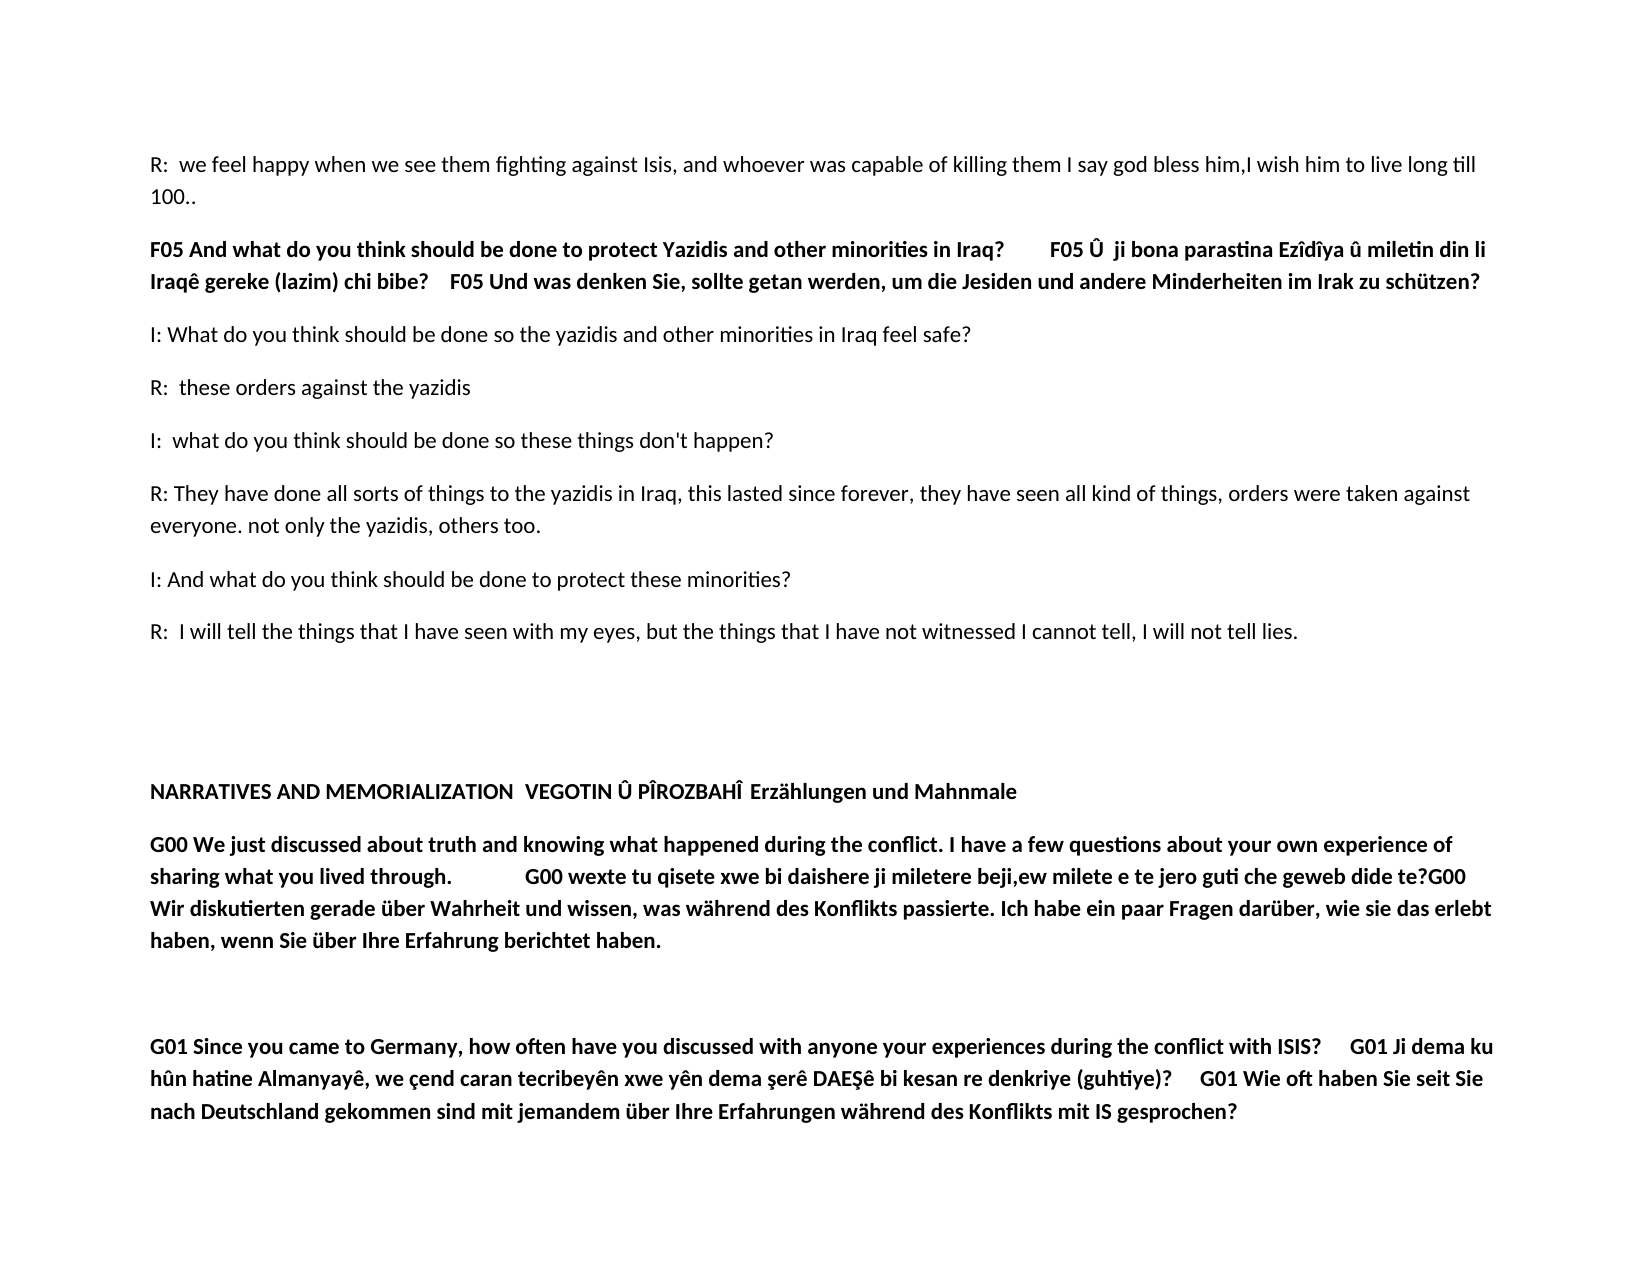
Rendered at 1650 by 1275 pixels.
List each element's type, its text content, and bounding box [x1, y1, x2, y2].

text R: I will tell the things that I have seen with my eyes, but the things that I have not witnessed I cannot tell, I will not tell lies. [150, 618, 1500, 646]
text G01 Since you came to Germany, how often have you discussed with anyone your experiences during the conflict with ISIS? G01 Ji dema ku hûn hatine Almanyayê, we çend caran tecribeyên xwe yên dema şerê DAEŞê bi kesan re denkriye (guhtiye)? G01 Wie oft haben Sie seit Sie nach Deutschland gekommen sind mit jemandem über Ihre Erfahrungen während des Konflikts mit IS gesprochen? [150, 1032, 1500, 1125]
text R: these orders against the yazidis [150, 373, 1500, 401]
text NARRATIVES AND MEMORIALIZATION VEGOTIN Û PÎROZBAHÎ Erzählungen und Mahnmale [150, 777, 1500, 805]
text I: And what do you think should be done to protect these minorities? [150, 565, 1500, 593]
text G00 We just discussed about truth and knowing what happened during the conflict. I have a few questions about your own experience of sharing what you lived through. G00 wexte tu qisete xwe bi daishere ji miletere beji,ew milete e te jero guti che geweb dide te?G00 Wir diskutierten gerade über Wahrheit und wissen, was während des Konflikts passierte. Ich habe ein paar Fragen darüber, wie sie das erlebt haben, wenn Sie über Ihre Erfahrung berichtet haben. [150, 830, 1500, 954]
text I: what do you think should be done so these things don't happen? [150, 426, 1500, 454]
text I: What do you think should be done so the yazidis and other minorities in Iraq feel safe? [150, 320, 1500, 348]
text F05 And what do you think should be done to protect Yazidis and other minorities in Iraq? F05 Û ji bona parastina Ezîdîya û miletin din li Iraqê gereke (lazim) chi bibe? F05 Und was denken Sie, sollte getan werden, um die Jesiden und andere Minderheiten im Irak zu schützen? [150, 235, 1500, 295]
text R: They have done all sorts of things to the yazidis in Iraq, this lasted since forever, they have seen all kind of things, orders were taken against everyone. not only the yazidis, others too. [150, 479, 1500, 540]
text R: we feel happy when we see them fighting against Isis, and whoever was capable of killing them I say god bless him,I wish him to live long till 100.. [150, 150, 1500, 210]
